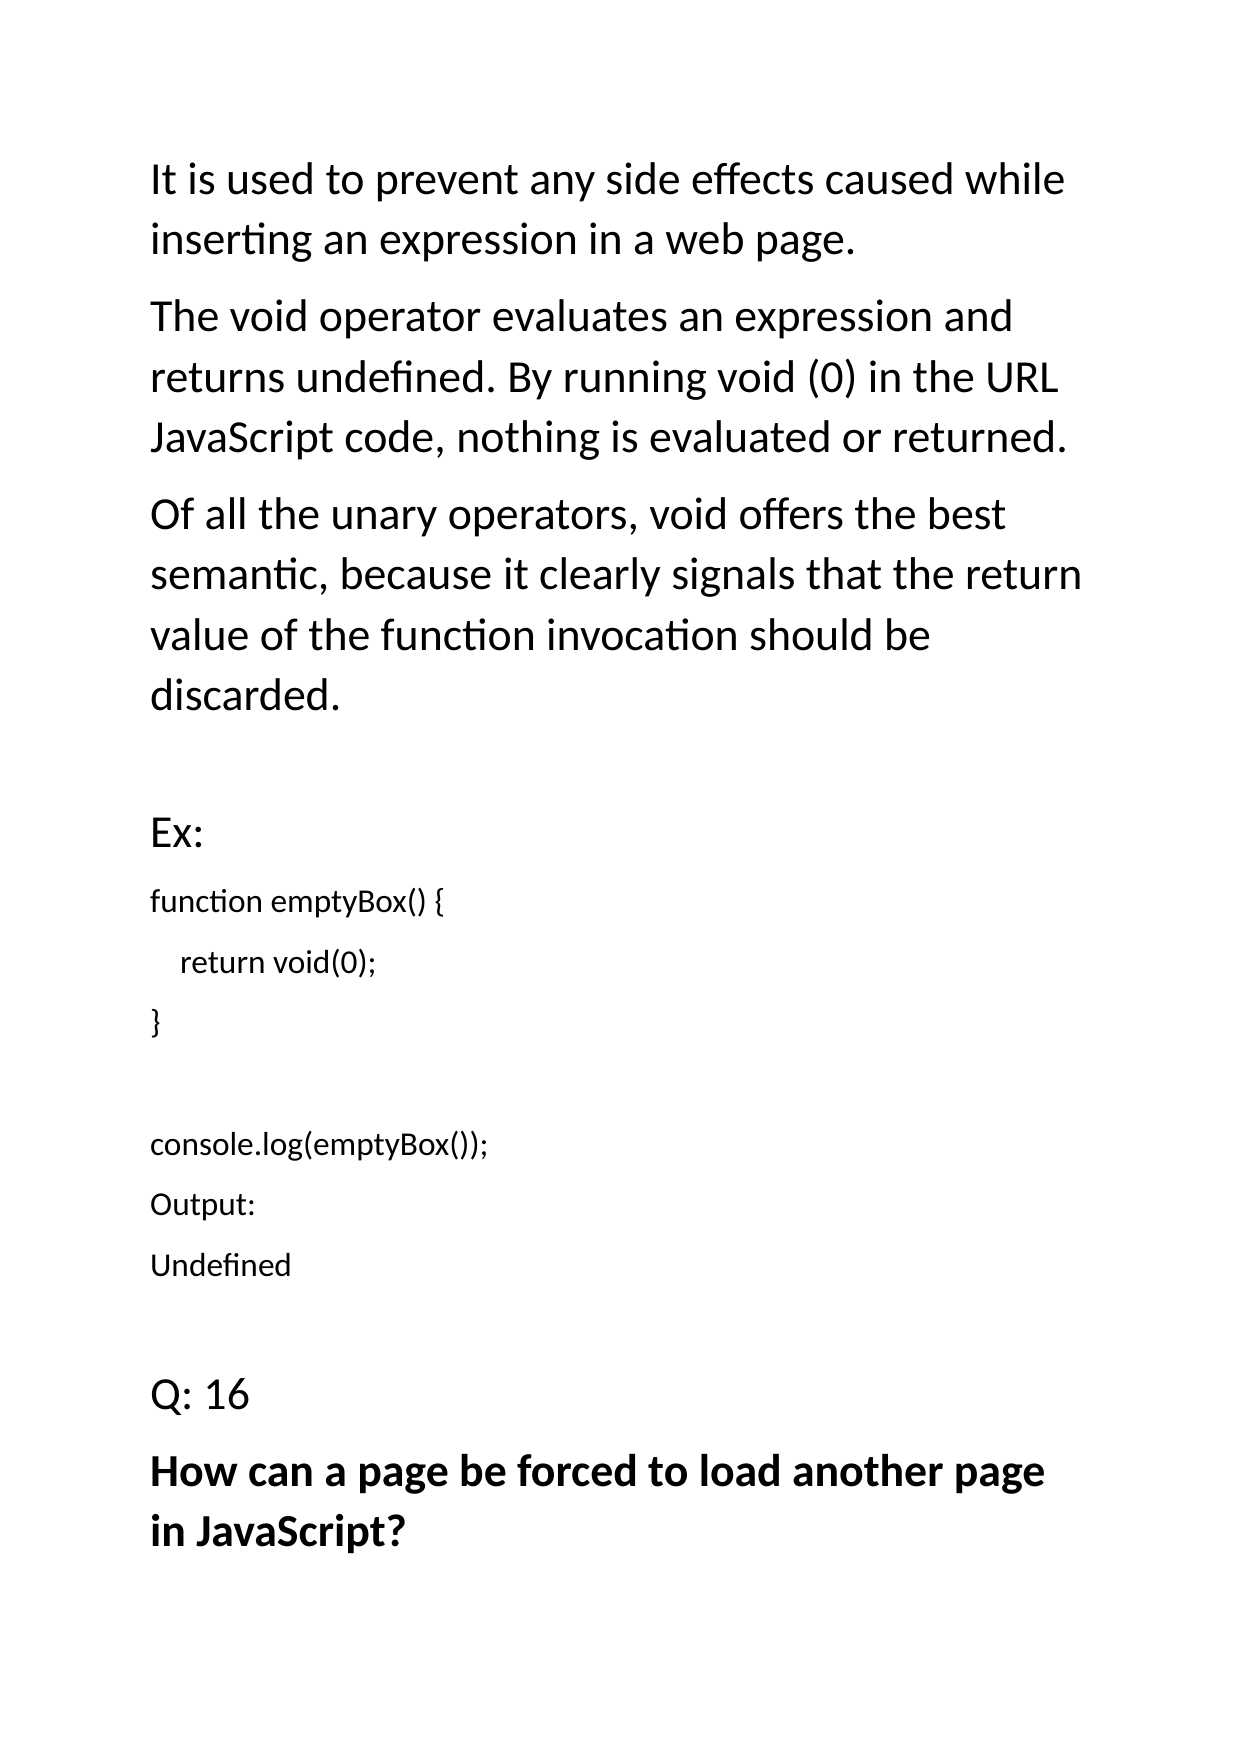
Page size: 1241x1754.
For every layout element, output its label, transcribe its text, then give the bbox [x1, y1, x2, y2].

text function emptyBox() { [150, 880, 1090, 921]
text Output: [150, 1183, 1090, 1224]
text return void(0); [150, 941, 1090, 981]
text How can a page be forced to load another page in JavaScript? [150, 1442, 1090, 1558]
text It is used to prevent any side effects caused while inserting an expression in a web page. [150, 150, 1090, 266]
text Of all the unary operators, void offers the best semantic, because it clearly signals that the return value of the function invocation should be discarded. [150, 485, 1090, 722]
text } [150, 1001, 1090, 1042]
text The void operator evaluates an expression and returns undefined. By running void (0) in the URL JavaScript code, nothing is evaluated or returned. [150, 287, 1090, 464]
text console.log(emptyBox()); [150, 1123, 1090, 1163]
text Ex: [150, 743, 1090, 859]
text Undefined [150, 1244, 1090, 1284]
text Q: 16 [150, 1365, 1090, 1421]
